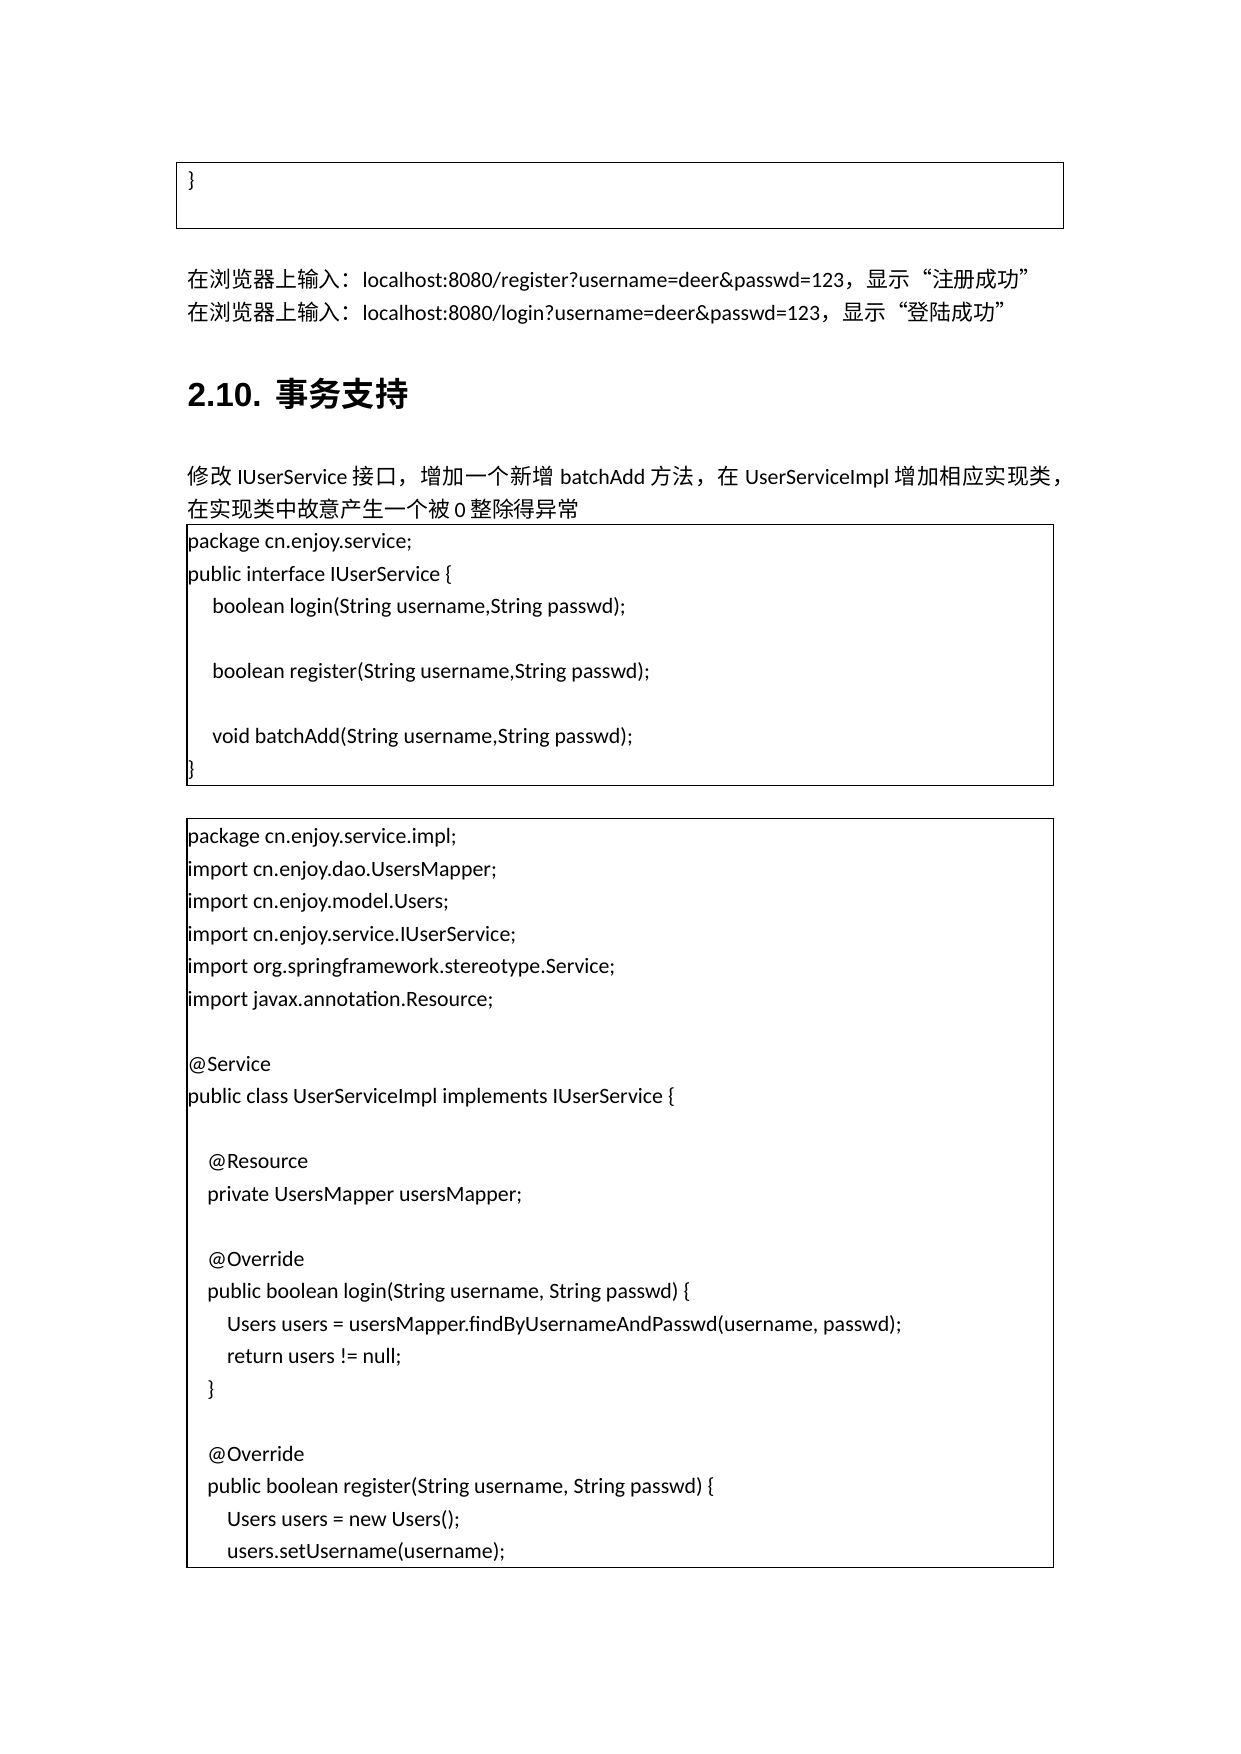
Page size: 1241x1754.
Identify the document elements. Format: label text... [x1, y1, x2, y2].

text 在浏览器上输入：localhost:8080/login?username=deer&passwd=123，显示“登陆成功” [187, 294, 1053, 327]
text package cn.enjoy.service.impl; [188, 819, 1053, 852]
text void batchAdd(String username,String passwd); [188, 720, 1053, 751]
text public interface IUserService { [188, 557, 1053, 590]
text 修改IUserService接口，增加一个新增batchAdd方法，在UserServiceImpl增加相应实现类，在实现类中故意产生一个被0整除得异常 [187, 459, 1053, 524]
text import cn.enjoy.dao.UsersMapper; [188, 852, 1053, 884]
text public boolean login(String username, String passwd) { [188, 1274, 1053, 1307]
text import cn.enjoy.model.Users; [188, 884, 1053, 917]
text Users users = usersMapper.findByUsernameAndPasswd(username, passwd); [188, 1307, 1053, 1339]
text package cn.enjoy.service; [188, 525, 1053, 557]
text } [188, 1372, 1053, 1404]
text users.setUsername(username); [188, 1533, 1053, 1567]
text @Service [188, 1047, 1053, 1079]
text import cn.enjoy.service.IUserService; [188, 917, 1053, 949]
text import org.springframework.stereotype.Service; [188, 949, 1053, 982]
text return users != null; [188, 1339, 1053, 1372]
text public boolean register(String username, String passwd) { [188, 1469, 1053, 1502]
text private UsersMapper usersMapper; [188, 1177, 1053, 1209]
text @Override [188, 1242, 1053, 1274]
text public class UserServiceImpl implements IUserService { [188, 1079, 1053, 1112]
text 在浏览器上输入：localhost:8080/register?username=deer&passwd=123，显示“注册成功” [187, 262, 1053, 294]
text @Resource [188, 1144, 1053, 1177]
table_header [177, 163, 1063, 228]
text Users users = new Users(); [188, 1502, 1053, 1533]
text import javax.annotation.Resource; [188, 982, 1053, 1014]
text boolean login(String username,String passwd); [188, 590, 1053, 622]
text boolean register(String username,String passwd); [188, 655, 1053, 687]
subtitle 事务支持 [187, 359, 1053, 424]
text @Override [188, 1437, 1053, 1469]
text } [188, 751, 1053, 785]
